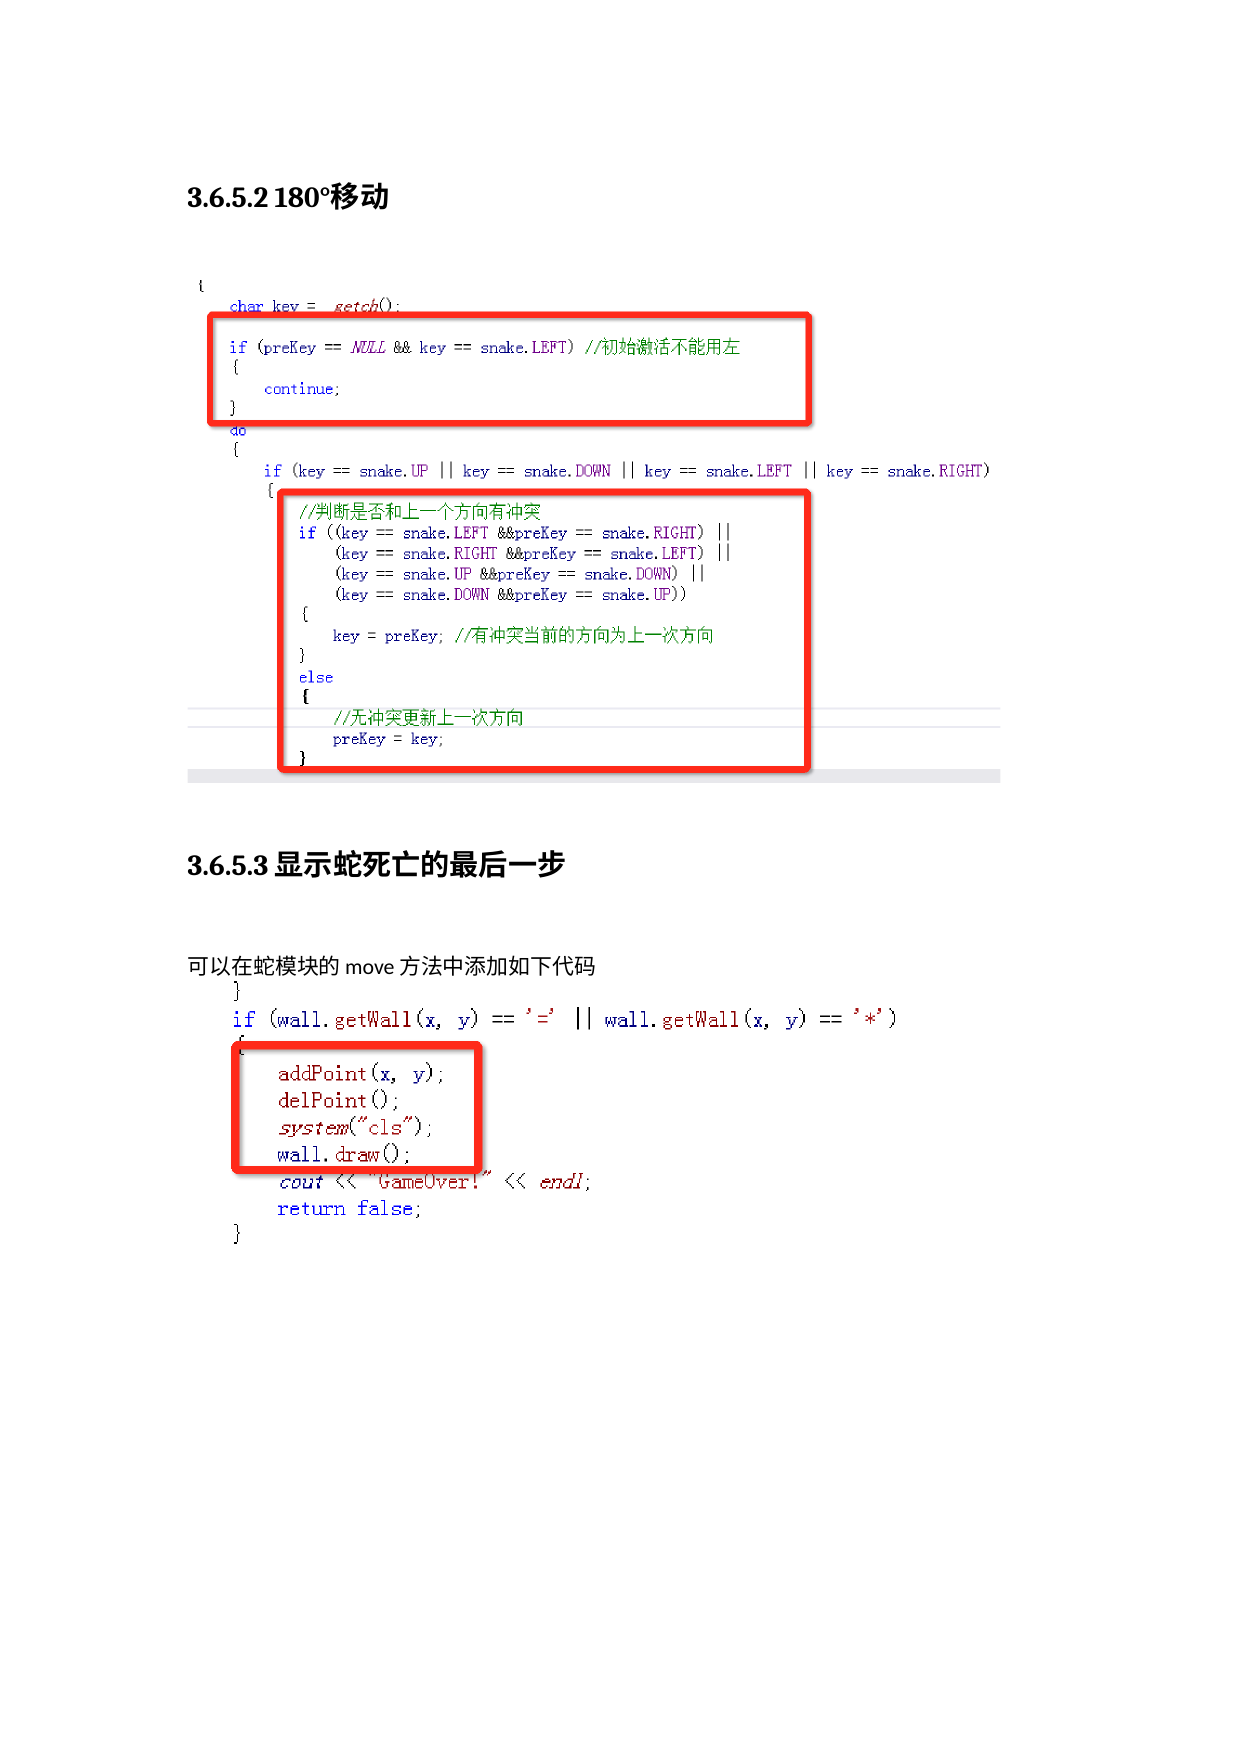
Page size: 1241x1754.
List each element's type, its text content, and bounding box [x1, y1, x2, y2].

subtitle 3.6.5.3 显示蛇死亡的最后一步 [187, 830, 1053, 895]
picture [187, 280, 1001, 783]
subtitle 3.6.5.2 180°移动 [187, 162, 1053, 227]
picture [187, 981, 1053, 1249]
text 可以在蛇模块的move方法中添加如下代码 [187, 949, 1053, 981]
